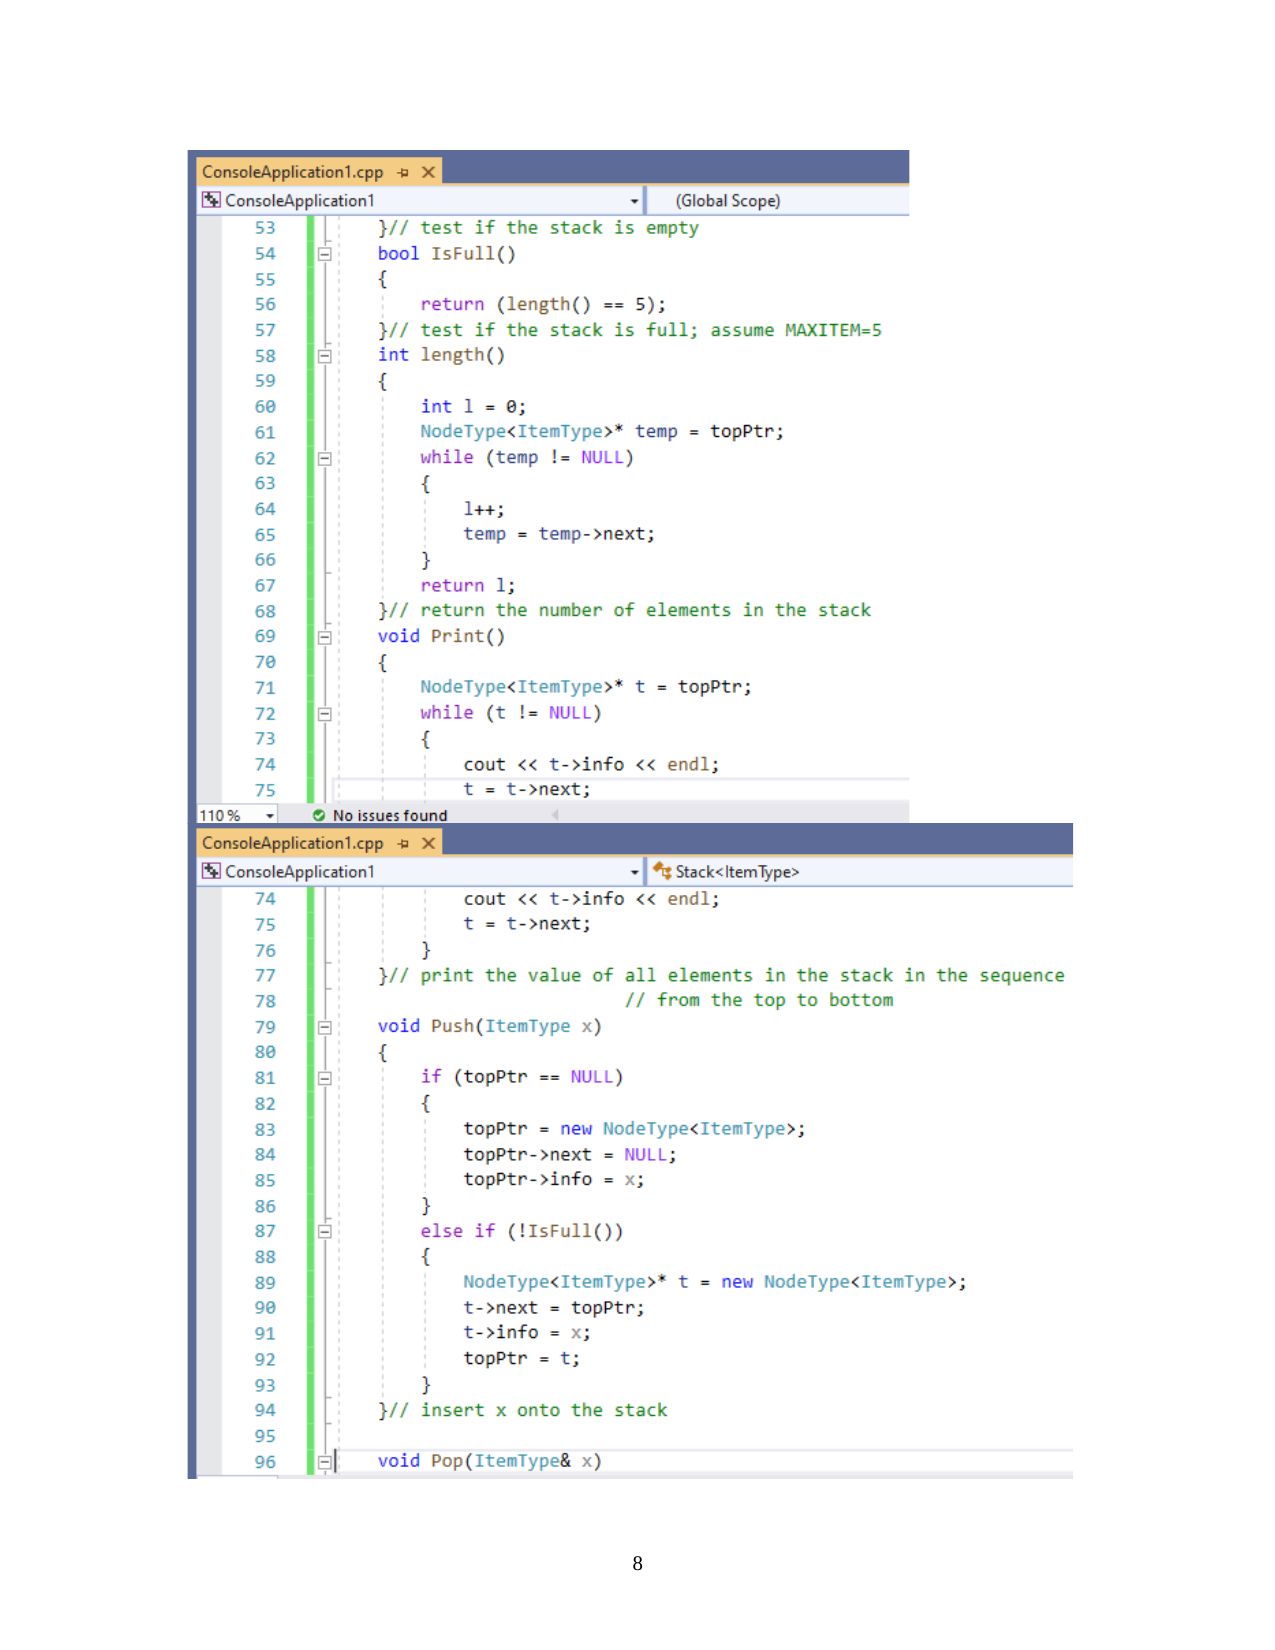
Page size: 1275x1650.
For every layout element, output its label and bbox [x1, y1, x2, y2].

picture [187, 150, 1074, 1479]
